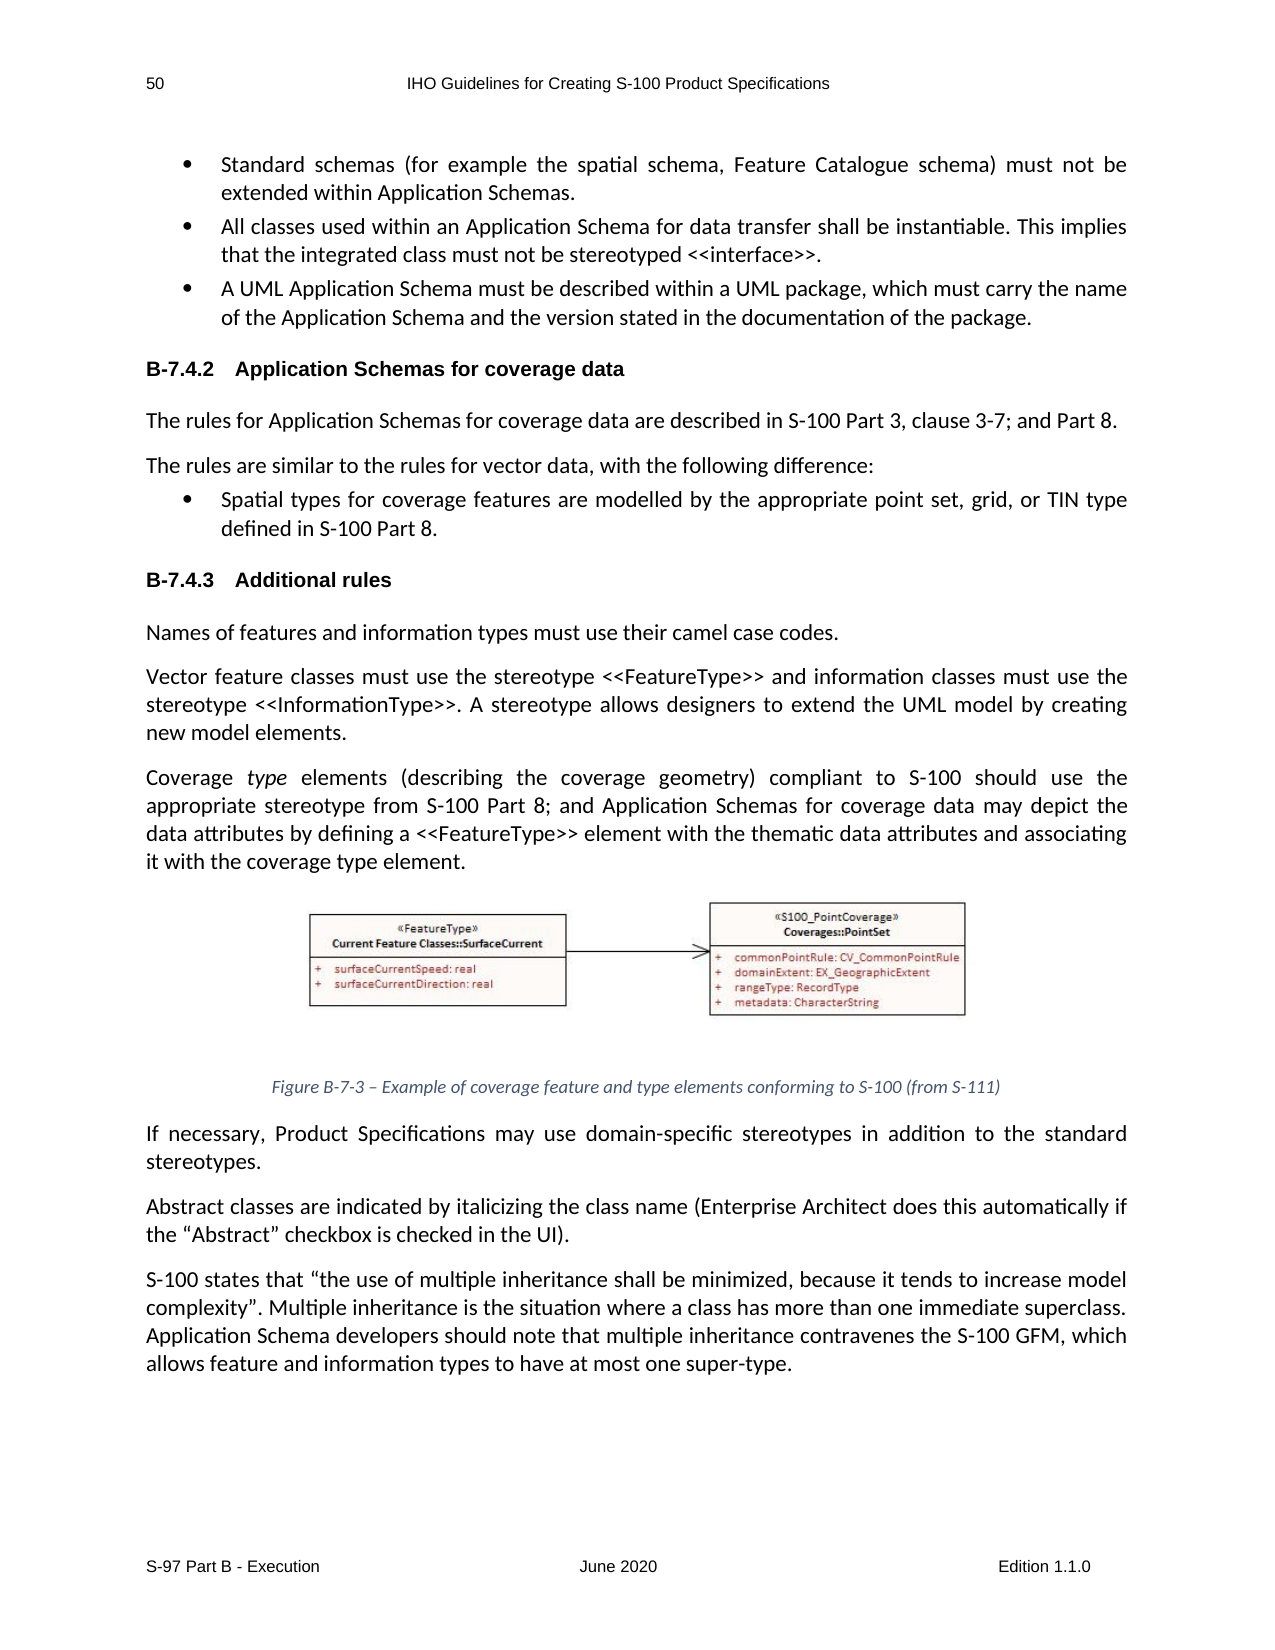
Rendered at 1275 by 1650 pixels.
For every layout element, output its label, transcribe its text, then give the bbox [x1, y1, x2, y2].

picture [298, 891, 977, 1049]
text Abstract classes are indicated by italicizing the class name (Enterprise Architect does this automatically if the “Abstract” checkbox is checked in the UI). [146, 1192, 1129, 1248]
list A UML Application Schema must be described within a UML package, which must carry the name of the Application Schema and the version stated in the documentation of the package. [183, 274, 1129, 331]
list Additional rules [146, 567, 1129, 593]
text Coverage type elements (describing the coverage geometry) compliant to S-100 should use the appropriate stereotype from S-100 Part 8; and Application Schemas for coverage data may depict the data attributes by defining a <<FeatureType>> element with the thematic data attributes and associating it with the coverage type element. [146, 763, 1129, 875]
list Application Schemas for coverage data [146, 356, 1129, 382]
text Names of features and information types must use their camel case codes. [146, 618, 1129, 646]
text The rules for Application Schemas for coverage data are described in S-100 Part 3, clause 3-7; and Part 8. [146, 407, 1129, 435]
list All classes used within an Application Schema for data transfer shall be instantiable. This implies that the integrated class must not be stereotyped <<interface>>. [183, 212, 1129, 268]
text If necessary, Product Specifications may use domain-specific stereotypes in addition to the standard stereotypes. [146, 1119, 1129, 1175]
text Vector feature classes must use the stereotype <<FeatureType>> and information classes must use the stereotype <<InformationType>>. A stereotype allows designers to extend the UML model by creating new model elements. [146, 662, 1129, 746]
list Spatial types for coverage features are modelled by the appropriate point set, grid, or TIN type defined in S-100 Part 8. [183, 486, 1129, 542]
text S-100 states that “the use of multiple inheritance shall be minimized, because it tends to increase model complexity”. Multiple inheritance is the situation where a class has more than one immediate superclass. Application Schema developers should note that multiple inheritance contravenes the S-100 GFM, which allows feature and information types to have at most one super-type. [146, 1265, 1129, 1377]
text Figure B-7-3 – Example of coverage feature and type elements conforming to S-100 (from S-111) [146, 1076, 1129, 1098]
list Standard schemas (for example the spatial schema, Feature Catalogue schema) must not be extended within Application Schemas. [183, 150, 1129, 206]
text The rules are similar to the rules for vector data, with the following difference: [146, 451, 1129, 479]
